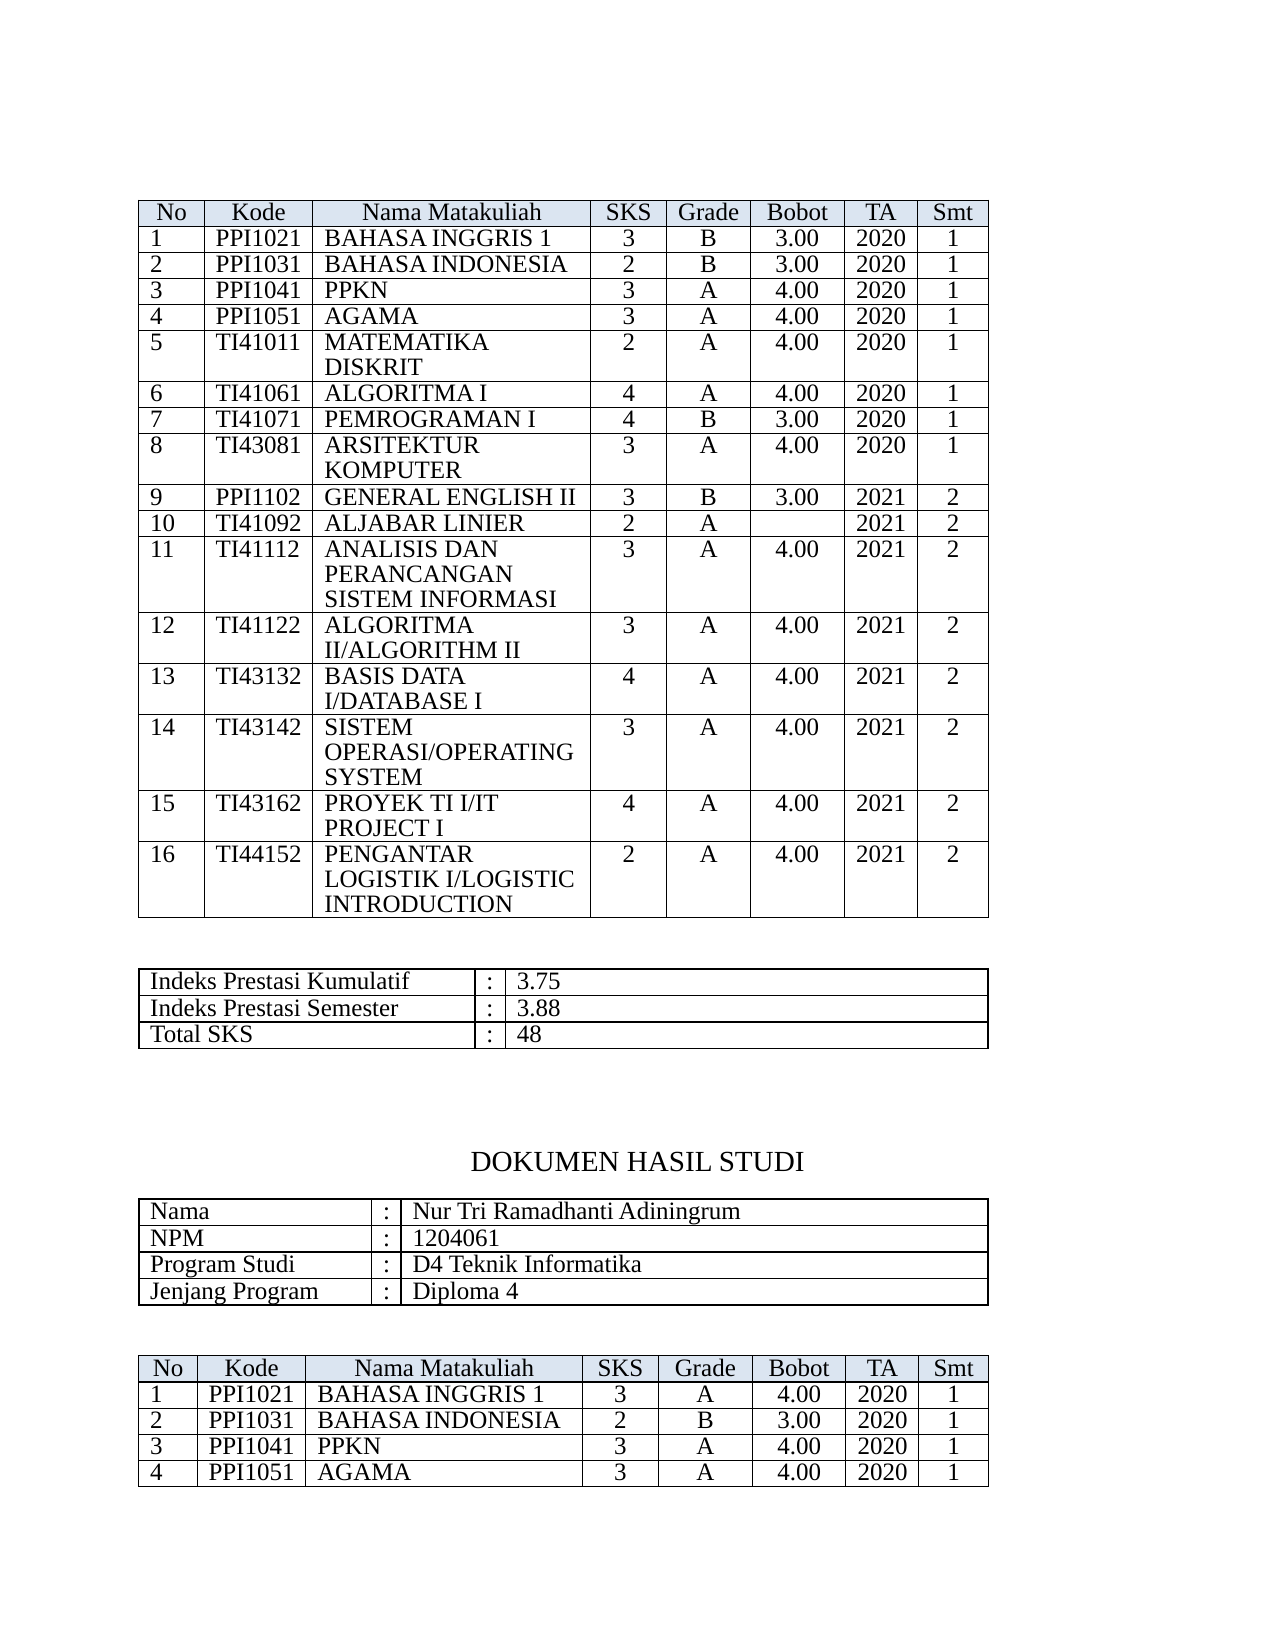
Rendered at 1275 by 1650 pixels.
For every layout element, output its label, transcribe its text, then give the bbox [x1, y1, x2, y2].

table_cell B [667, 227, 750, 252]
table_cell 1 [139, 227, 204, 252]
table_cell 4 [591, 664, 666, 714]
table_cell PPI1102 [205, 485, 312, 510]
table_cell BAHASA INGGRIS 1 [313, 227, 590, 252]
table_cell 2 [918, 537, 988, 612]
table_cell 2020 [845, 408, 917, 433]
table_header No [139, 1356, 197, 1381]
table_cell 2021 [845, 715, 917, 790]
table_cell 2 [918, 842, 988, 917]
table_cell 1 [139, 1383, 197, 1407]
table_cell TI44152 [205, 842, 312, 917]
table_cell BAHASA INDONESIA [306, 1409, 582, 1433]
table_cell A [667, 279, 750, 304]
table_cell 4.00 [753, 1435, 845, 1459]
table_cell A [667, 537, 750, 612]
table_cell 2020 [846, 1461, 918, 1486]
table_header TA [845, 201, 917, 226]
table_cell : [372, 1226, 400, 1251]
table_cell 2 [139, 1409, 197, 1433]
table_cell 4.00 [751, 434, 844, 484]
table_cell TI43142 [205, 715, 312, 790]
table_cell 2020 [845, 253, 917, 278]
table_cell B [659, 1409, 752, 1433]
table_cell 4.00 [751, 279, 844, 304]
table_cell 2 [918, 511, 988, 536]
table_cell 1 [918, 331, 988, 381]
table_cell B [667, 253, 750, 278]
table_cell A [667, 305, 750, 330]
table_cell PPI1031 [198, 1409, 305, 1433]
table_cell 4.00 [751, 664, 844, 714]
table_cell 2020 [845, 434, 917, 484]
table_cell 1 [918, 305, 988, 330]
table_cell BAHASA INGGRIS 1 [306, 1383, 582, 1407]
table_cell 1 [918, 253, 988, 278]
table_cell 4.00 [751, 791, 844, 841]
table_cell 14 [139, 715, 204, 790]
table_cell 4.00 [751, 715, 844, 790]
table_cell PPI1021 [198, 1383, 305, 1407]
table_cell 2 [139, 253, 204, 278]
table_cell : [372, 1253, 400, 1278]
table_cell 4 [591, 408, 666, 433]
table_cell A [667, 791, 750, 841]
table_cell Indeks Prestasi Semester [140, 996, 474, 1021]
table_cell PPI1051 [198, 1461, 305, 1486]
table_header Indeks Prestasi Kumulatif [140, 970, 474, 994]
table_cell A [667, 664, 750, 714]
table_cell 2020 [846, 1435, 918, 1459]
table_cell 1 [919, 1461, 988, 1486]
table_cell 4 [591, 791, 666, 841]
table_cell 15 [139, 791, 204, 841]
table_cell 3 [591, 485, 666, 510]
table_cell TI41112 [205, 537, 312, 612]
table_cell BASIS DATA I/DATABASE I [313, 664, 590, 714]
table_cell 48 [506, 1023, 987, 1048]
table_cell PPI1021 [205, 227, 312, 252]
table_cell PPI1041 [205, 279, 312, 304]
table_cell NPM [140, 1226, 371, 1251]
table_cell AGAMA [306, 1461, 582, 1486]
table_cell 16 [139, 842, 204, 917]
table_cell Diploma 4 [402, 1279, 987, 1304]
table_cell 4.00 [751, 382, 844, 407]
table_header Grade [667, 201, 750, 226]
table_cell 2020 [845, 305, 917, 330]
table_cell 1 [919, 1409, 988, 1433]
table_cell ARSITEKTUR KOMPUTER [313, 434, 590, 484]
table_cell 1 [919, 1435, 988, 1459]
table_cell AGAMA [313, 305, 590, 330]
table_cell ALGORITMA I [313, 382, 590, 407]
table_cell TI41092 [205, 511, 312, 536]
table_cell 1 [918, 434, 988, 484]
table_cell 2 [591, 253, 666, 278]
table_cell 2021 [845, 842, 917, 917]
table_cell 2 [918, 664, 988, 714]
table_cell 2 [591, 511, 666, 536]
table_header TA [846, 1356, 918, 1381]
table_cell TI43132 [205, 664, 312, 714]
table_cell PPKN [306, 1435, 582, 1459]
table_header Smt [919, 1356, 988, 1381]
table_cell MATEMATIKA DISKRIT [313, 331, 590, 381]
table_cell A [659, 1461, 752, 1486]
table_cell : [476, 996, 505, 1021]
table_cell 4.00 [751, 613, 844, 663]
table_cell 1 [919, 1383, 988, 1407]
table_cell 2 [583, 1409, 658, 1433]
table_cell 2 [918, 485, 988, 510]
table_cell TI41061 [205, 382, 312, 407]
table_cell 7 [139, 408, 204, 433]
table_cell 4 [139, 305, 204, 330]
table_cell 1204061 [402, 1226, 987, 1251]
table_cell 2020 [845, 331, 917, 381]
table_cell 3 [591, 715, 666, 790]
table_cell PPI1051 [205, 305, 312, 330]
table_cell 2021 [845, 511, 917, 536]
table_cell 2020 [845, 279, 917, 304]
table_cell 2020 [846, 1409, 918, 1433]
table_cell 2 [591, 842, 666, 917]
table_cell 3 [139, 279, 204, 304]
table_cell 9 [139, 485, 204, 510]
table_header Bobot [753, 1356, 845, 1381]
table_cell ALJABAR LINIER [313, 511, 590, 536]
table_cell 1 [918, 408, 988, 433]
table_cell 13 [139, 664, 204, 714]
table_cell 6 [139, 382, 204, 407]
table_cell 3 [139, 1435, 197, 1459]
table_cell 4.00 [753, 1461, 845, 1486]
table_cell 3 [583, 1461, 658, 1486]
table_cell PEMROGRAMAN I [313, 408, 590, 433]
table_cell 2021 [845, 613, 917, 663]
table_header Smt [918, 201, 988, 226]
table_cell PPI1031 [205, 253, 312, 278]
table_cell TI43162 [205, 791, 312, 841]
table_cell A [667, 382, 750, 407]
table_cell 8 [139, 434, 204, 484]
table_cell A [667, 715, 750, 790]
table_cell 2021 [845, 664, 917, 714]
table_cell 1 [918, 279, 988, 304]
table_cell ANALISIS DAN PERANCANGAN SISTEM INFORMASI [313, 537, 590, 612]
table_cell 2 [591, 331, 666, 381]
table_cell ALGORITMA II/ALGORITHM II [313, 613, 590, 663]
table_cell 2 [918, 791, 988, 841]
table_cell 3 [591, 279, 666, 304]
table_header Kode [198, 1356, 305, 1381]
table_cell 2 [918, 613, 988, 663]
table_cell 5 [139, 331, 204, 381]
table_header Nama [140, 1200, 371, 1224]
table_cell 3.00 [753, 1409, 845, 1433]
table_cell 2021 [845, 791, 917, 841]
table_cell 11 [139, 537, 204, 612]
table_header : [372, 1200, 400, 1224]
table_header SKS [583, 1356, 658, 1381]
table_cell 3.00 [751, 253, 844, 278]
table_cell A [659, 1383, 752, 1407]
table_header SKS [591, 201, 666, 226]
table_cell 2020 [845, 382, 917, 407]
table_cell 3 [591, 434, 666, 484]
table_cell 4.00 [753, 1383, 845, 1407]
table_cell PPKN [313, 279, 590, 304]
table_cell A [667, 331, 750, 381]
table_cell 3 [591, 305, 666, 330]
table_cell 3 [583, 1435, 658, 1459]
table_cell A [659, 1435, 752, 1459]
table_cell 3 [591, 537, 666, 612]
table_cell 3.00 [751, 227, 844, 252]
table_cell A [667, 511, 750, 536]
table_cell D4 Teknik Informatika [402, 1253, 987, 1278]
table_cell SISTEM OPERASI/OPERATING SYSTEM [313, 715, 590, 790]
table_header No [139, 201, 204, 226]
table_cell 4 [139, 1461, 197, 1486]
table_cell 3 [583, 1383, 658, 1407]
table_cell 4.00 [751, 305, 844, 330]
table_cell 4.00 [751, 842, 844, 917]
table_cell 1 [918, 227, 988, 252]
table_cell B [667, 485, 750, 510]
table_cell 2 [918, 715, 988, 790]
table_cell Jenjang Program [140, 1279, 371, 1304]
table_cell 3.00 [751, 408, 844, 433]
table_header Nama Matakuliah [313, 201, 590, 226]
table_header Nur Tri Ramadhanti Adiningrum [402, 1200, 987, 1224]
table_cell 4.00 [751, 331, 844, 381]
table_header 3.75 [506, 970, 987, 994]
table_header Nama Matakuliah [306, 1356, 582, 1381]
table_cell PROYEK TI I/IT PROJECT I [313, 791, 590, 841]
table_cell 3.88 [506, 996, 987, 1021]
table_cell PPI1041 [198, 1435, 305, 1459]
table_cell TI41122 [205, 613, 312, 663]
table_cell Total SKS [140, 1023, 474, 1048]
table_cell A [667, 613, 750, 663]
table_cell 1 [918, 382, 988, 407]
table_cell Program Studi [140, 1253, 371, 1278]
table_cell 3.00 [751, 485, 844, 510]
table_cell GENERAL ENGLISH II [313, 485, 590, 510]
table_cell TI41071 [205, 408, 312, 433]
table_header : [476, 970, 505, 994]
table_cell 12 [139, 613, 204, 663]
table_cell 4.00 [751, 537, 844, 612]
table_cell BAHASA INDONESIA [313, 253, 590, 278]
table_header Bobot [751, 201, 844, 226]
table_cell A [667, 434, 750, 484]
table_cell B [667, 408, 750, 433]
table_cell PENGANTAR LOGISTIK I/LOGISTIC INTRODUCTION [313, 842, 590, 917]
table_cell 10 [139, 511, 204, 536]
table_cell TI41011 [205, 331, 312, 381]
table_cell 4 [591, 382, 666, 407]
text DOKUMEN HASIL STUDI [150, 1148, 1125, 1177]
table_cell 3 [591, 227, 666, 252]
table_cell 2021 [845, 537, 917, 612]
table_cell : [372, 1279, 400, 1304]
table_cell : [476, 1023, 505, 1048]
table_cell [751, 511, 844, 536]
table_cell 2021 [845, 485, 917, 510]
table_cell A [667, 842, 750, 917]
table_cell 2020 [846, 1383, 918, 1407]
table_header Grade [659, 1356, 752, 1381]
table_cell TI43081 [205, 434, 312, 484]
table_header Kode [205, 201, 312, 226]
table_cell 2020 [845, 227, 917, 252]
table_cell 3 [591, 613, 666, 663]
